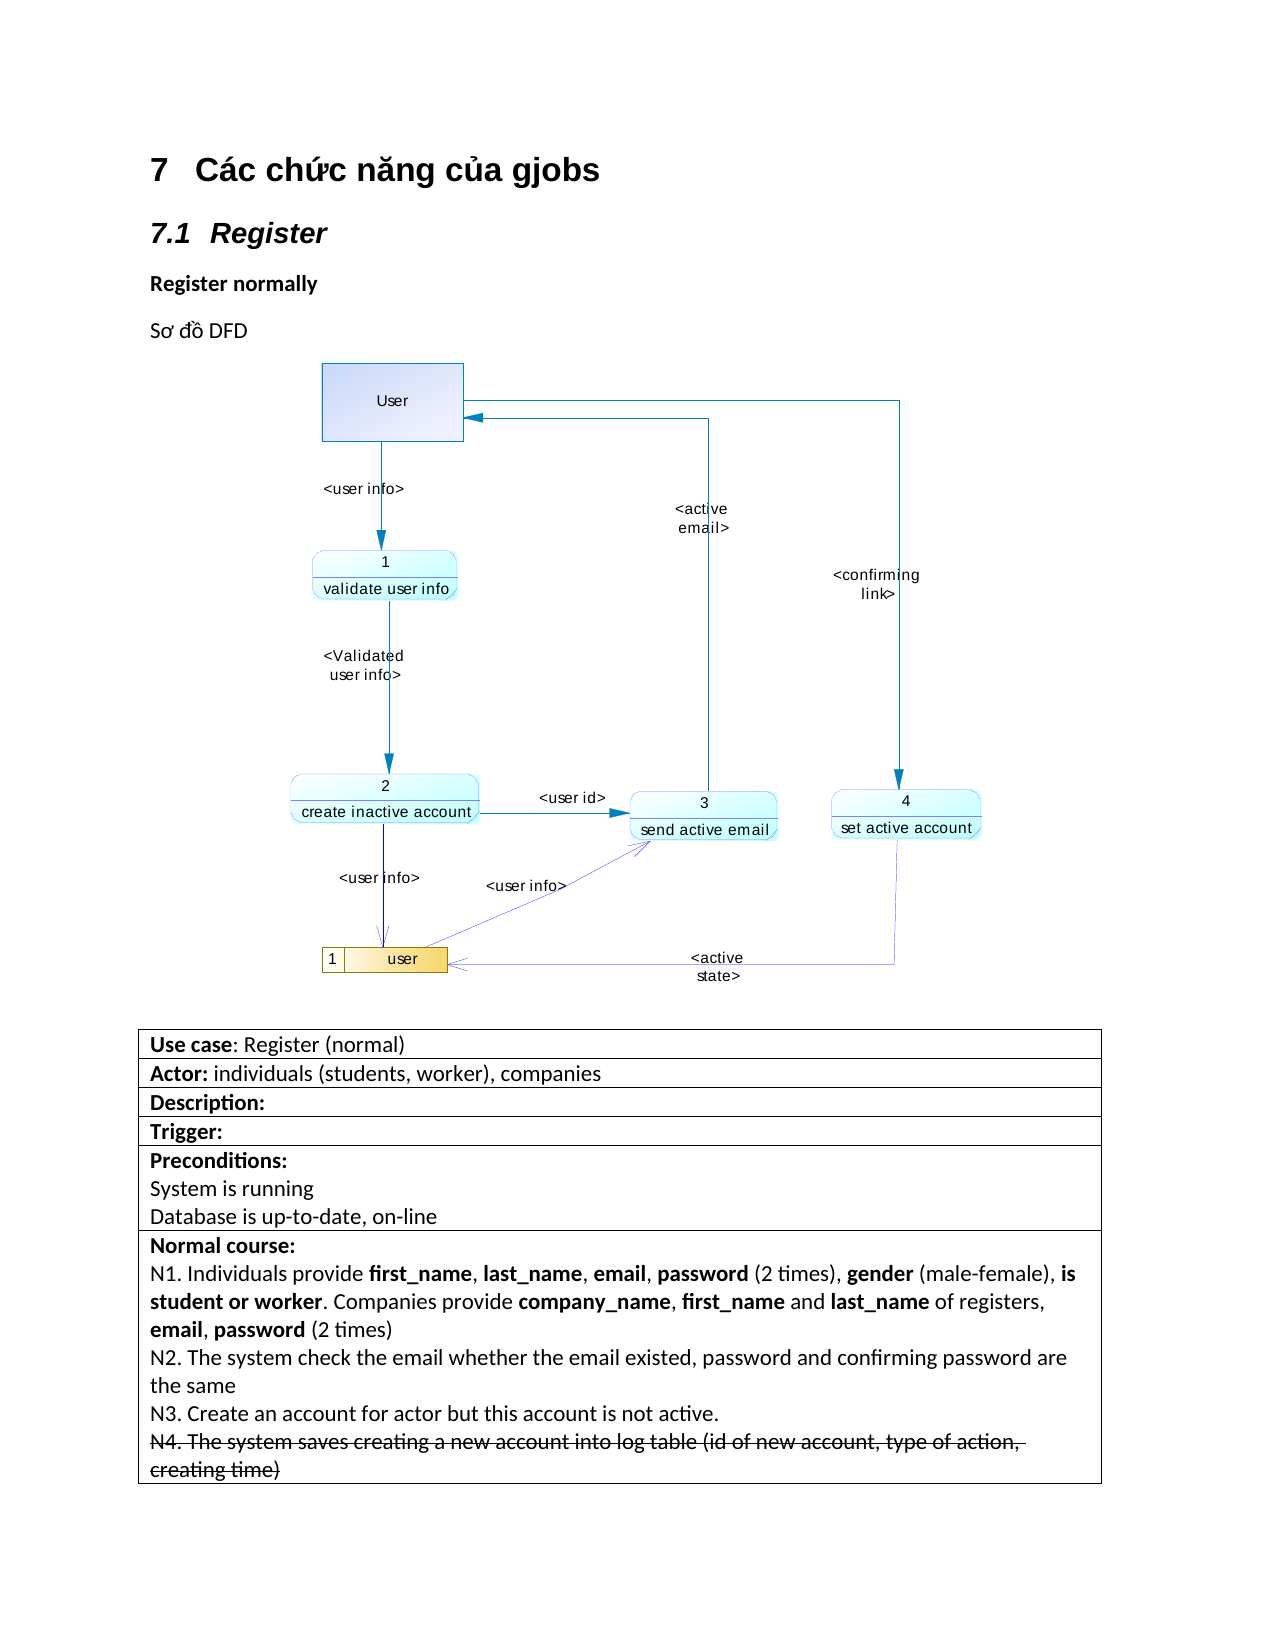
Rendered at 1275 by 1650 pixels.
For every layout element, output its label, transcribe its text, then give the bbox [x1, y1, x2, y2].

table_cell Preconditions: System is running Database is up-to-date, on-line [139, 1146, 1101, 1230]
table_header Use case: Register (normal) [139, 1030, 1101, 1058]
subtitle Register normally [150, 269, 1125, 297]
table_cell Description: [139, 1088, 1101, 1116]
text Actions: [629, 820, 779, 842]
subtitle Register [150, 216, 1125, 250]
text Sơ đồ DFD [150, 316, 1125, 344]
text Actions: [312, 579, 458, 601]
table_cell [139, 1231, 1101, 1483]
text Actions: [831, 818, 982, 840]
table_cell Actor: individuals (students, worker), companies [139, 1059, 1101, 1087]
subtitle Các chức năng của gjobs [150, 150, 1125, 188]
table_cell Trigger: [139, 1117, 1101, 1145]
